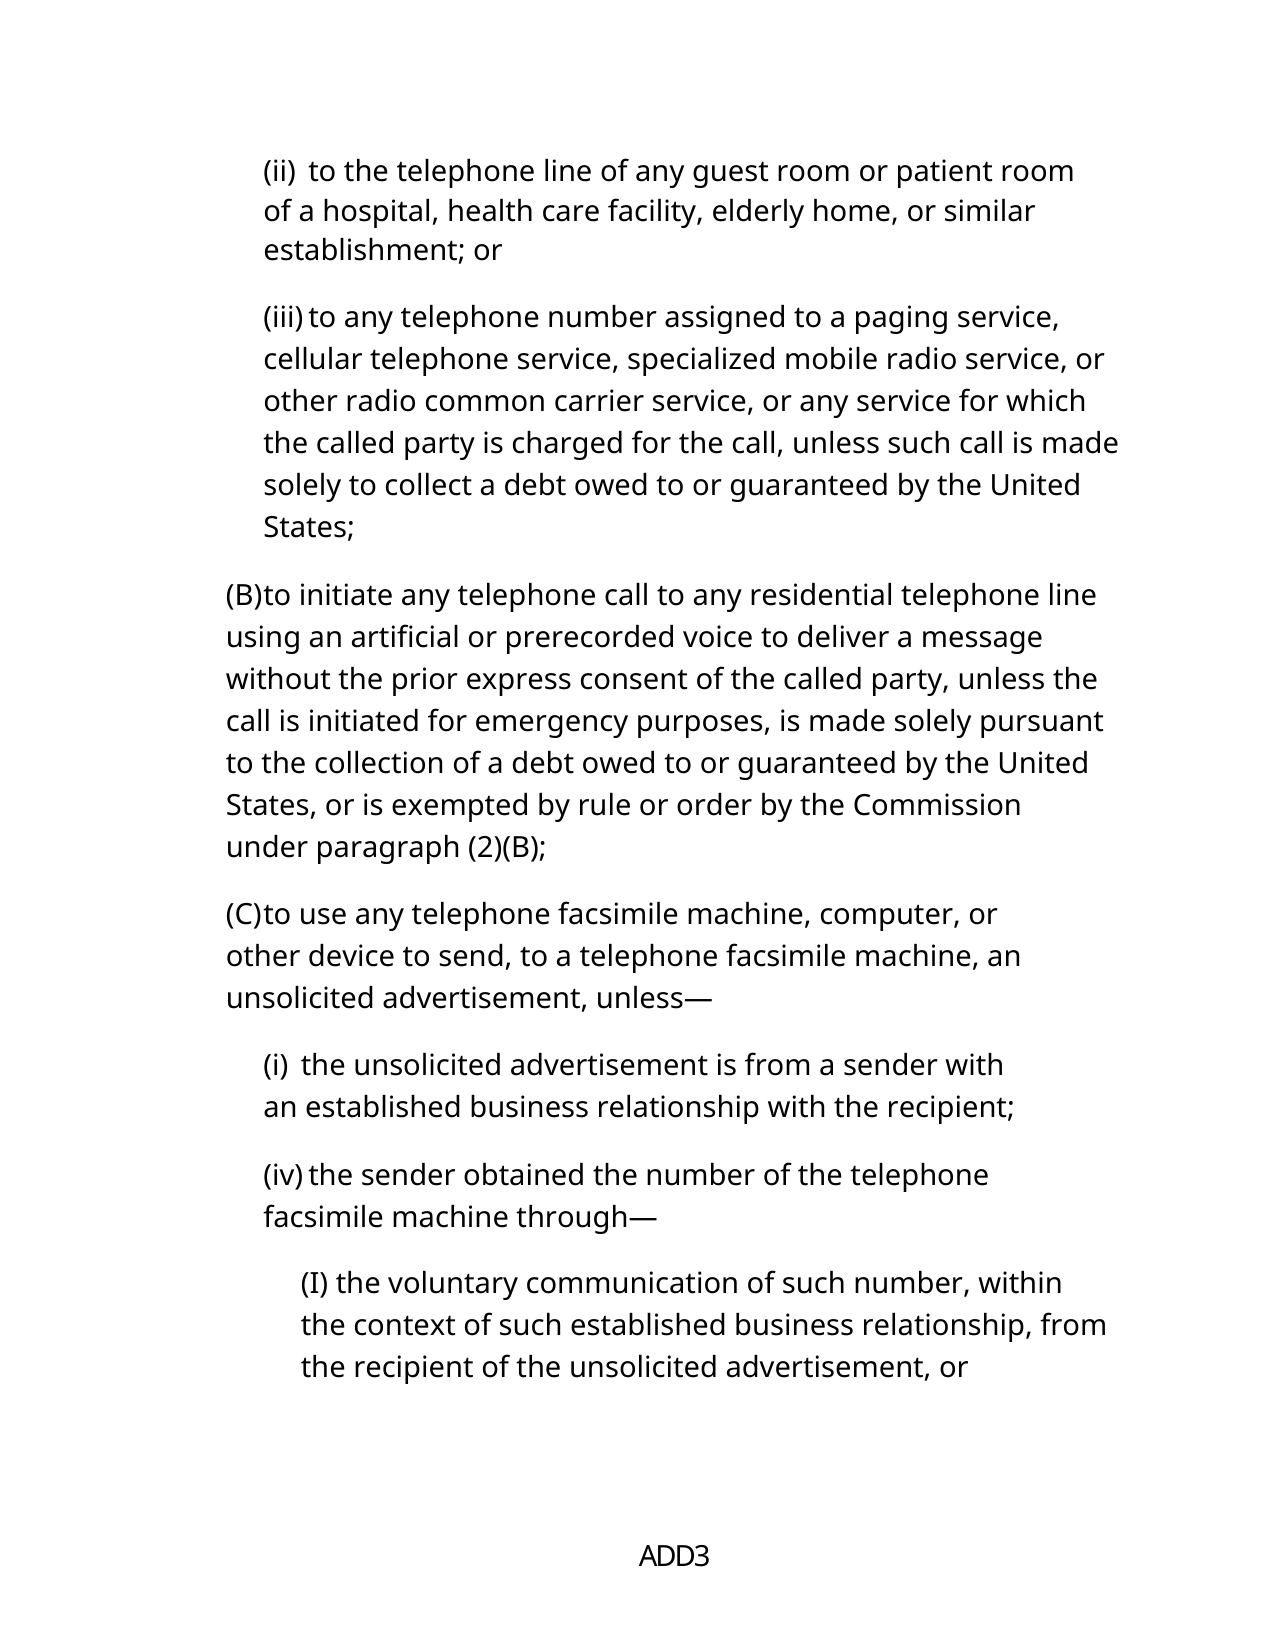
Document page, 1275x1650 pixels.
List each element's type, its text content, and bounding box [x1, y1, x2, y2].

list to the telephone line of any guest room or patient room of a hospital, health care facility, elderly home, or similar establishment; or [263, 150, 1111, 268]
text ADD3 [226, 1539, 1126, 1573]
text (I) the voluntary communication of such number, within the context of such established business relationship, from the recipient of the unsolicited advertisement, or [301, 1260, 1111, 1386]
list to use any telephone facsimile machine, computer, or other device to send, to a telephone facsimile machine, an unsolicited advertisement, unless— [226, 891, 1081, 1016]
list the unsolicited advertisement is from a sender with an established business relationship with the recipient; [263, 1041, 1036, 1126]
list the sender obtained the number of the telephone facsimile machine through— [263, 1151, 1096, 1235]
list to any telephone number assigned to a paging service, cellular telephone service, specialized mobile radio service, or other radio common carrier service, or any service for which the called party is charged for the call, unless such call is made solely to collect a debt owed to or guaranteed by the United States; [263, 293, 1126, 546]
list to initiate any telephone call to any residential telephone line using an artificial or prerecorded voice to deliver a message without the prior express consent of the called party, unless the call is initiated for emergency purposes, is made solely pursuant to the collection of a debt owed to or guaranteed by the United States, or is exempted by rule or order by the Commission under paragraph (2)(B); [226, 571, 1111, 866]
